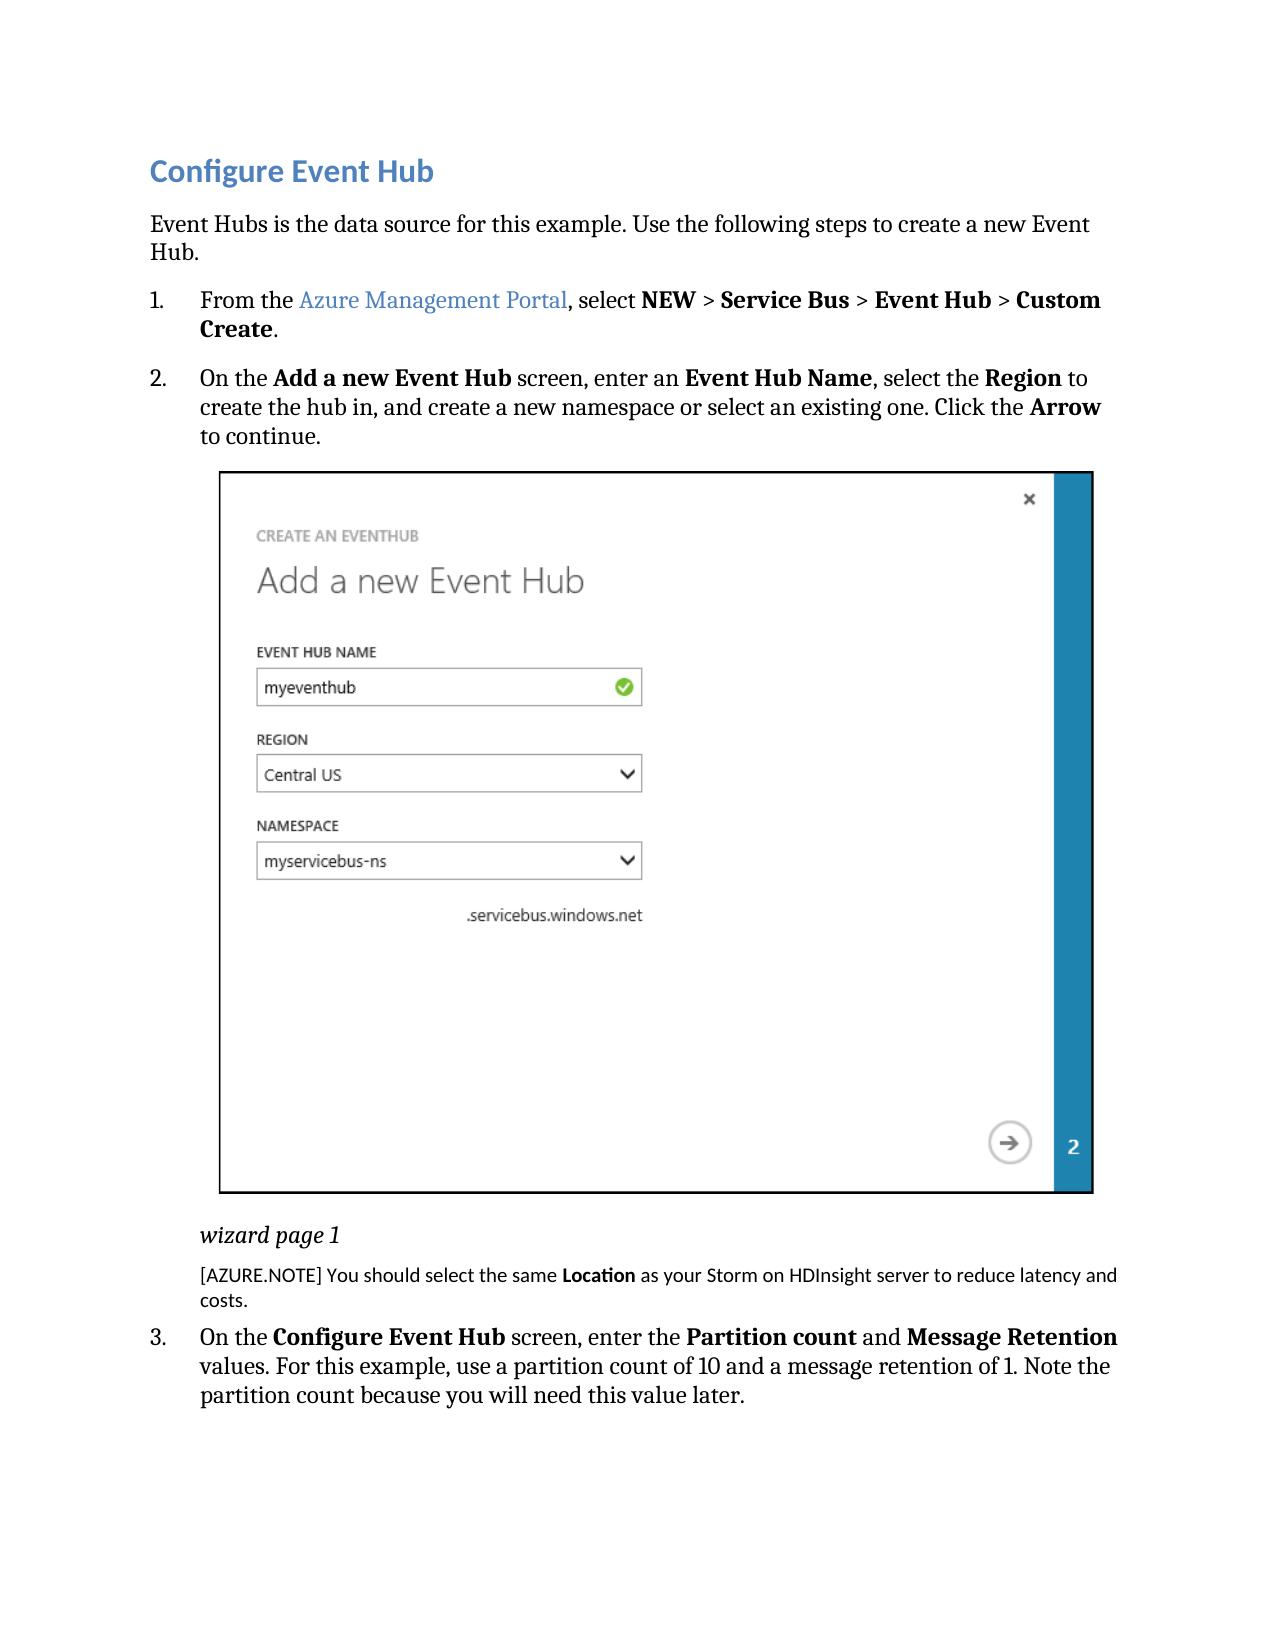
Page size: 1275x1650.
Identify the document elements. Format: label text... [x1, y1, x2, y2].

list On the Configure Event Hub screen, enter the Partition count and Message Retention values. For this example, use a partition count of 10 and a message retention of 1. Note the partition count because you will need this value later. [150, 1323, 1125, 1409]
text Event Hubs is the data source for this example. Use the following steps to create a new Event Hub. [150, 209, 1125, 267]
list From the Azure Management Portal, select NEW > Service Bus > Event Hub > Custom Create. [150, 286, 1125, 343]
picture [218, 471, 1094, 1194]
subtitle Configure Event Hub [150, 150, 1125, 191]
list On the Add a new Event Hub screen, enter an Event Hub Name, select the Region to create the hub in, and create a new namespace or select an existing one. Click the Arrow to continue. [150, 364, 1125, 450]
list [AZURE.NOTE] You should select the same Location as your Storm on HDInsight server to reduce latency and costs. [150, 1262, 1125, 1313]
list wizard page 1 [150, 1221, 1125, 1249]
